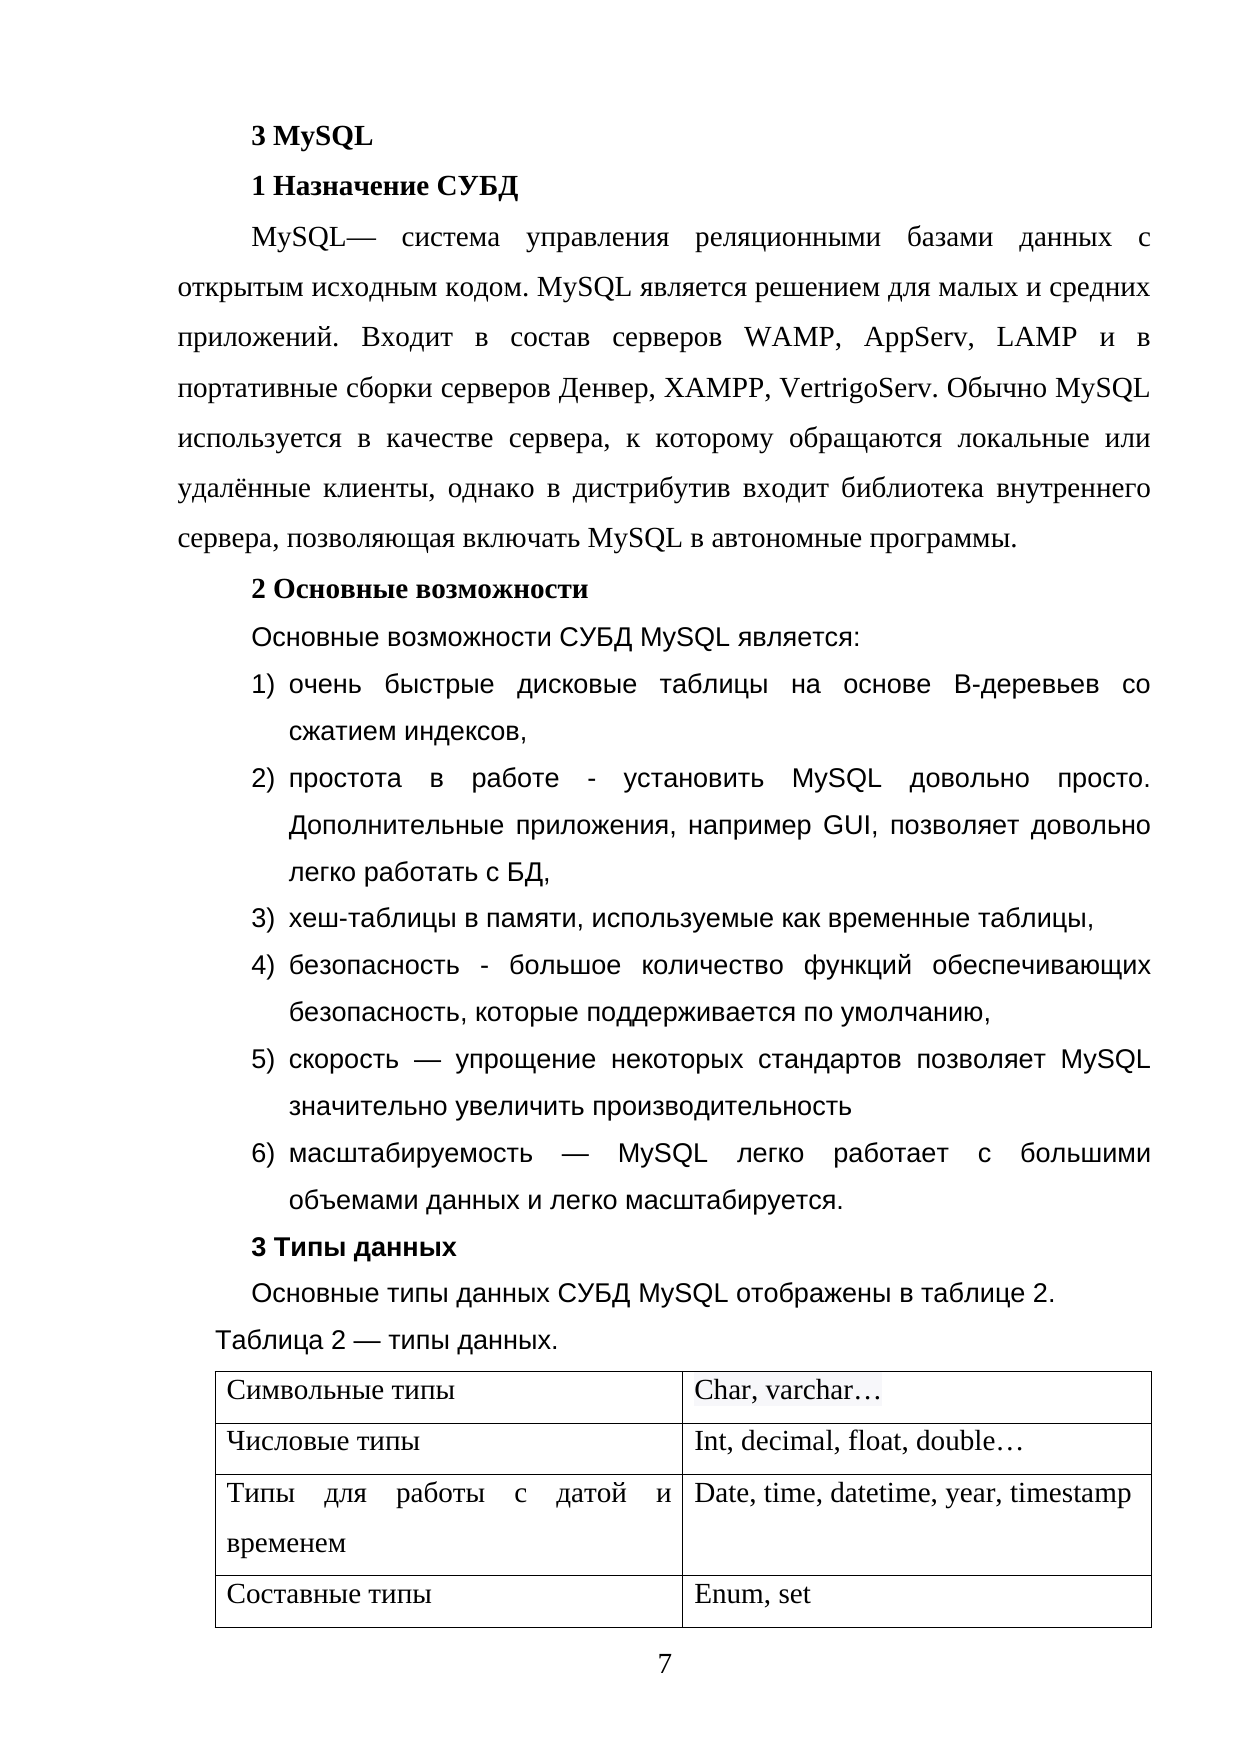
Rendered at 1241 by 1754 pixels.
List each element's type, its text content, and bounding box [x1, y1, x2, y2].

table_cell Enum, set [683, 1576, 1151, 1627]
text 1 Назначение СУБД [177, 168, 1152, 202]
table_header Char, varchar… [683, 1372, 1151, 1422]
text Основные возможности СУБД MySQL является: [177, 621, 1152, 652]
table_cell Date, time, datetime, year, timestamp [683, 1475, 1151, 1575]
text Основные типы данных СУБД MySQL отображены в таблице 2. [251, 1277, 1152, 1309]
table_cell Int, decimal, float, double… [683, 1424, 1151, 1474]
list безопасность - большое количество функций обеспечивающих безопасность, которые поддерживается по умолчанию, [251, 949, 1152, 1027]
list хеш-таблицы в памяти, используемые как временные таблицы, [251, 902, 1152, 934]
table_cell Типы для работы с датой и временем [216, 1475, 682, 1575]
text Таблица 2 — типы данных. [177, 1324, 1152, 1356]
table_header Символьные типы [216, 1372, 682, 1422]
list масштабируемость — MySQL легко работает с большими объемами данных и легко масштабируется. [251, 1137, 1152, 1215]
list скорость — упрощение некоторых стандартов позволяет MySQL значительно увеличить производительность [251, 1043, 1152, 1121]
table_cell Составные типы [216, 1576, 682, 1627]
text 3 MySQL [177, 118, 1152, 152]
list простота в работе - установить MySQL довольно просто. Дополнительные приложения, например GUI, позволяет довольно легко работать с БД, [251, 762, 1152, 887]
text 3 Типы данных [251, 1231, 1152, 1262]
text 2 Основные возможности [177, 571, 1152, 604]
list очень быстрые дисковые таблицы на основе В-деревьев со сжатием индексов, [251, 668, 1152, 746]
table_cell Числовые типы [216, 1424, 682, 1474]
text MySQL— система управления реляционными базами данных с открытым исходным кодом. MySQL является решением для малых и средних приложений. Входит в состав серверов WAMP, AppServ, LAMP и в портативные сборки серверов Денвер, XAMPP, VertrigoServ. Обычно MySQL используется в качестве сервера, к которому обращаются локальные или удалённые клиенты, однако в дистрибутив входит библиотека внутреннего сервера, позволяющая включать MySQL в автономные программы. [177, 219, 1152, 554]
